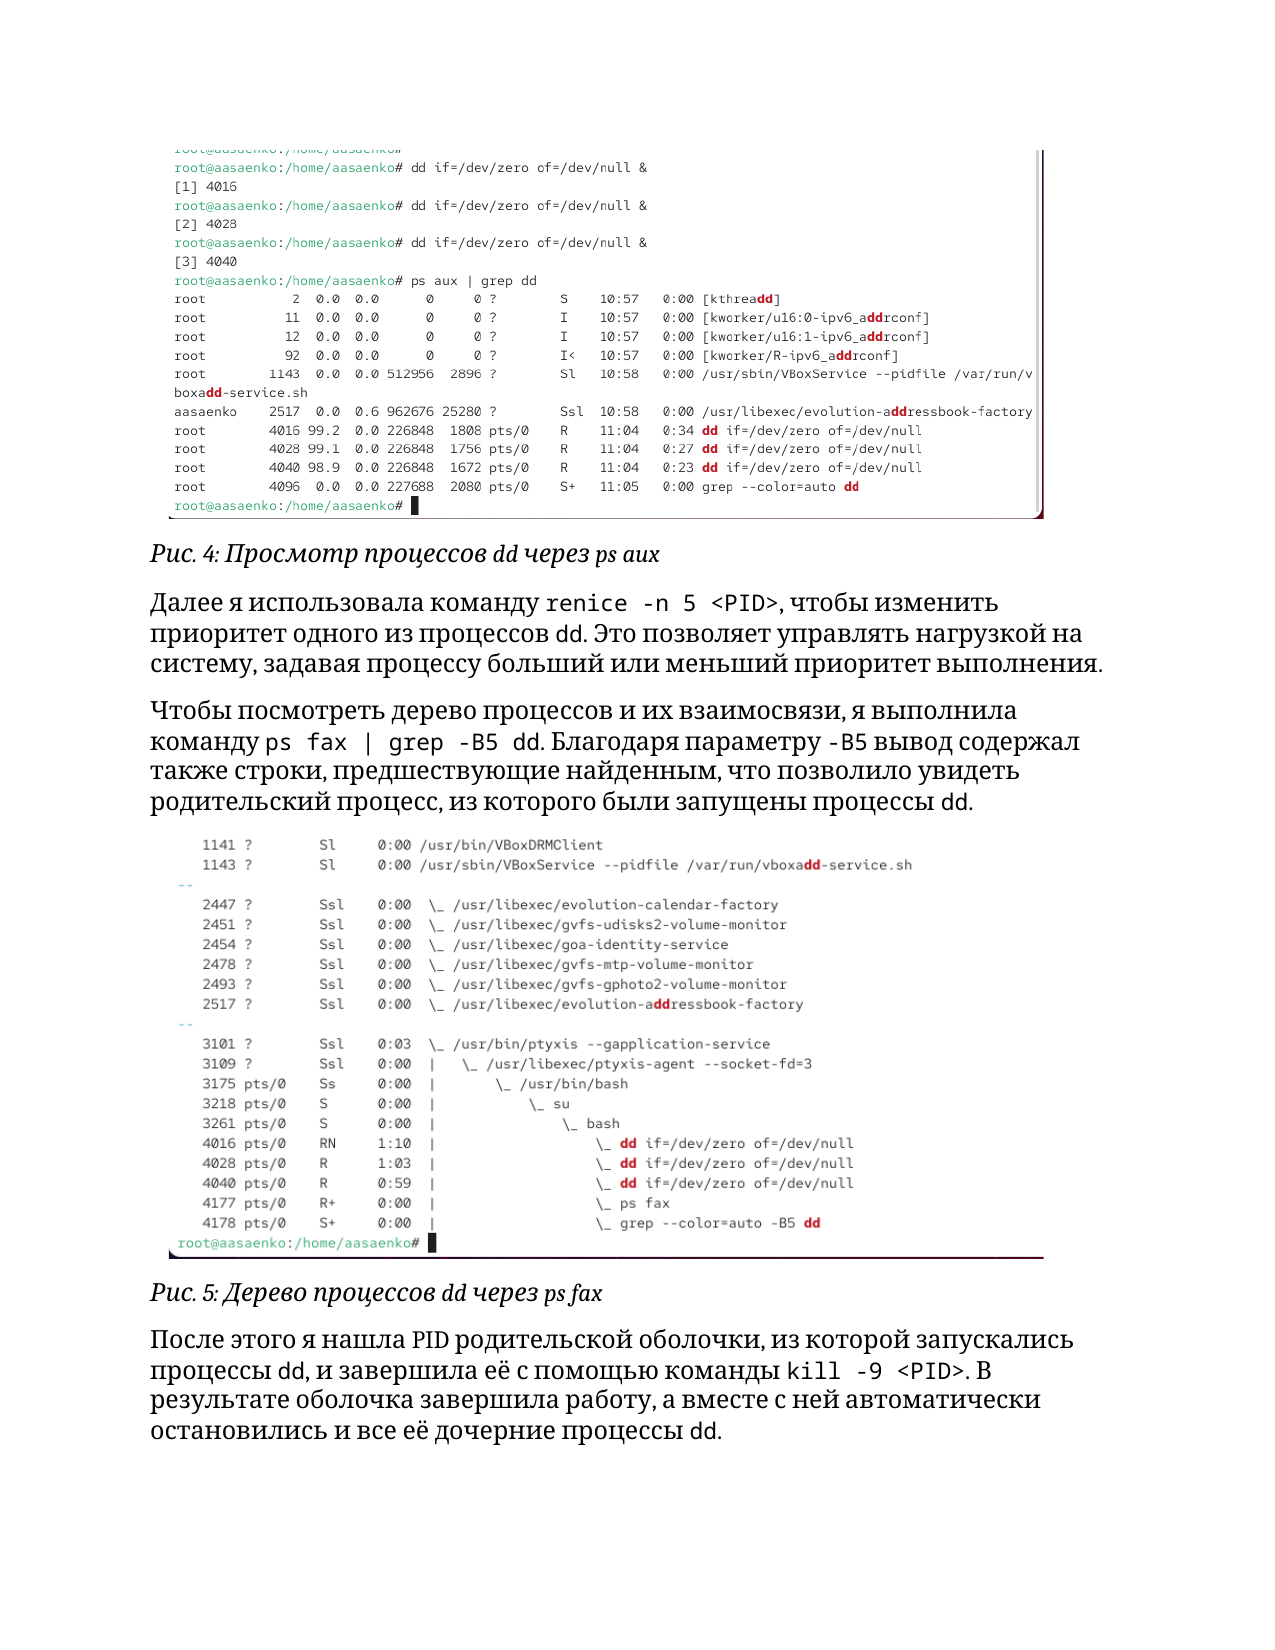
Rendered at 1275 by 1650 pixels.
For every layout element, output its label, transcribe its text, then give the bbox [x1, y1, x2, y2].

text Рис. 4: Просмотр процессов dd через ps aux [150, 539, 1125, 568]
text Далее я использовала команду renice -n 5 <PID>, чтобы изменить приоритет одного из процессов dd. Это позволяет управлять нагрузкой на систему, задавая процессу больший или меньший приоритет выполнения. [150, 587, 1125, 678]
text Чтобы посмотреть дерево процессов и их взаимосвязи, я выполнила команду ps fax | grep -B5 dd. Благодаря параметру -B5 вывод содержал также строки, предшествующие найденным, что позволило увидеть родительский процесс, из которого были запущены процессы dd. [150, 697, 1125, 817]
text Рис. 5: Дерево процессов dd через ps fax [150, 1279, 1125, 1308]
picture [168, 835, 1044, 1259]
picture [168, 150, 1044, 519]
text После этого я нашла PID родительской оболочки, из которой запускались процессы dd, и завершила её с помощью команды kill -9 <PID>. В результате оболочка завершила работу, а вместе с ней автоматически остановились и все её дочерние процессы dd. [150, 1326, 1125, 1446]
